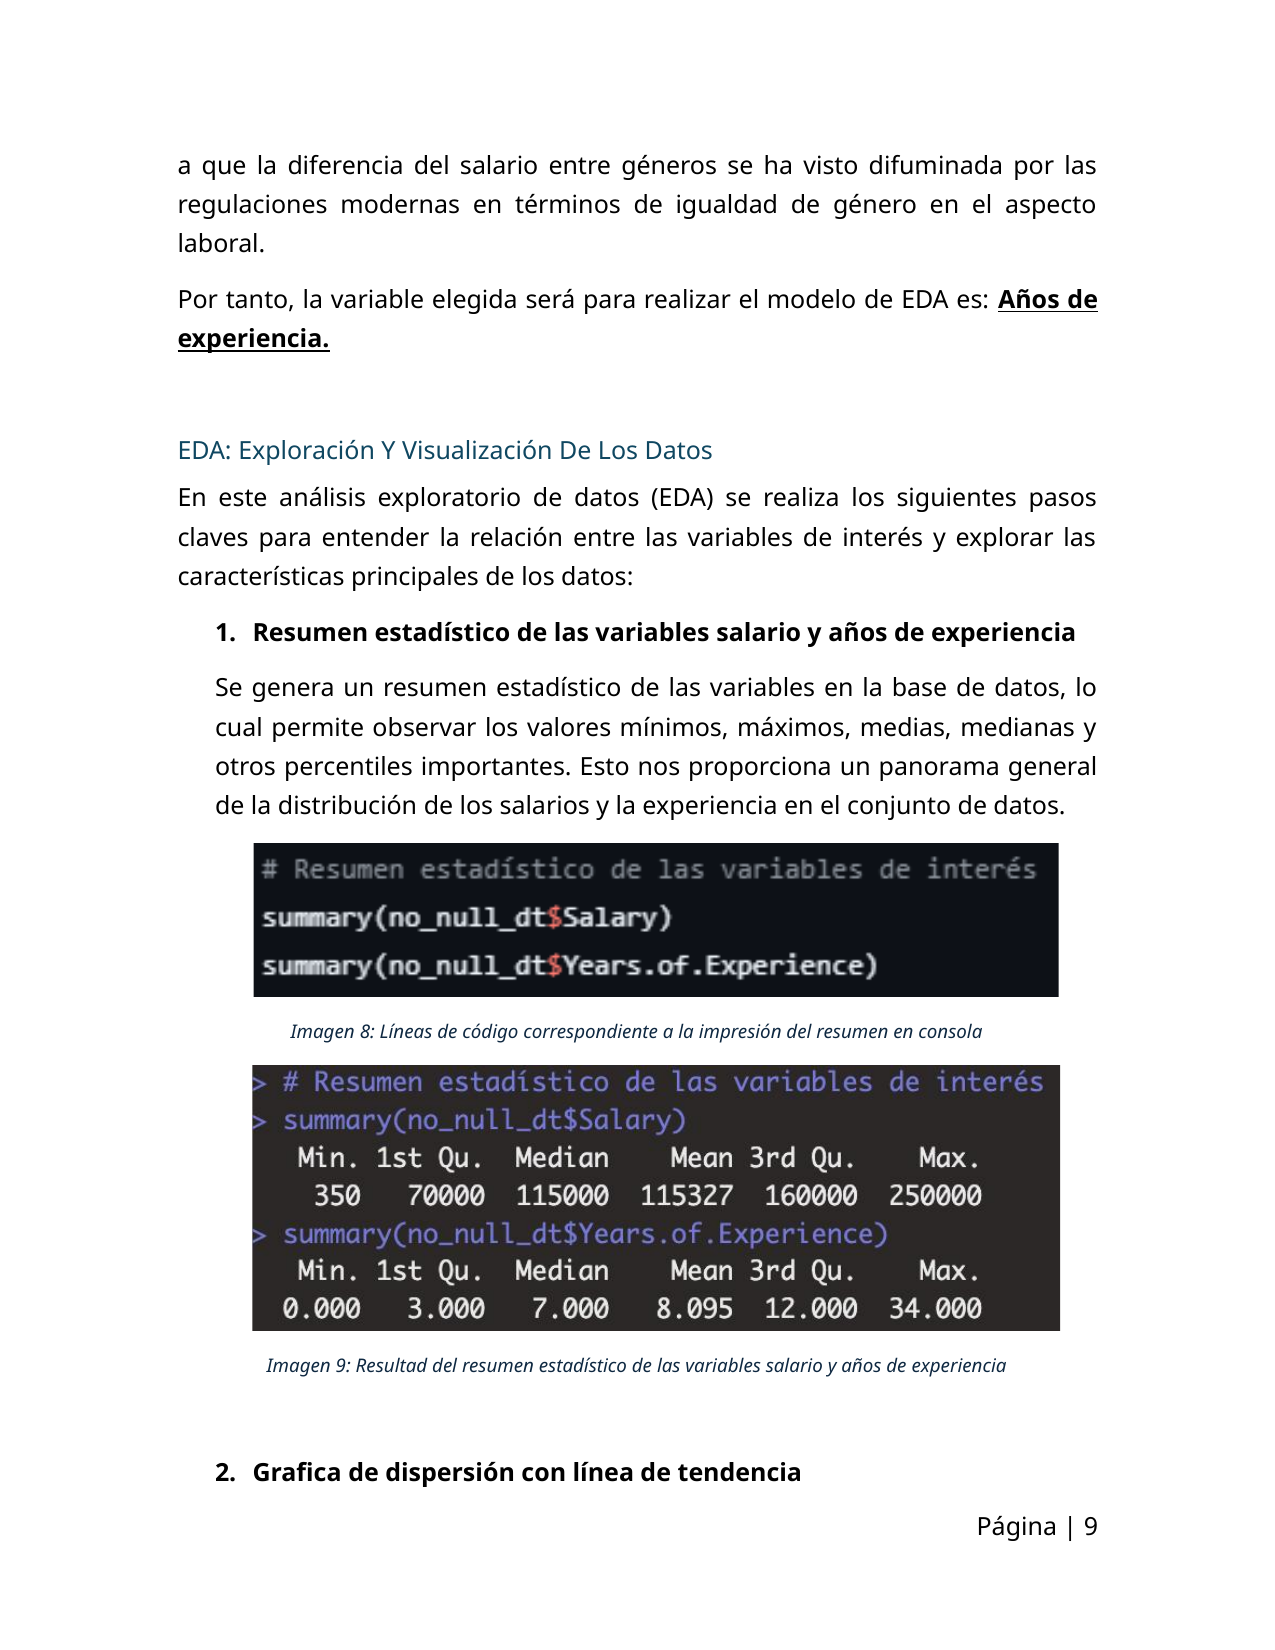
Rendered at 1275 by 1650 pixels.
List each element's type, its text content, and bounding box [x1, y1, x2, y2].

list Resumen estadístico de las variables salario y años de experiencia [215, 614, 1098, 648]
text Por tanto, la variable elegida será para realizar el modelo de EDA es: Años de experiencia. [177, 282, 1098, 355]
text Imagen 8: Líneas de código correspondiente a la impresión del resumen en consola [177, 1018, 1098, 1044]
text Imagen 9: Resultad del resumen estadístico de las variables salario y años de experiencia [177, 1352, 1098, 1378]
list Grafica de dispersión con línea de tendencia [215, 1454, 1098, 1488]
text En este análisis exploratorio de datos (EDA) se realiza los siguientes pasos claves para entender la relación entre las variables de interés y explorar las características principales de los datos: [177, 480, 1098, 592]
picture [253, 843, 1059, 997]
text Se genera un resumen estadístico de las variables en la base de datos, lo cual permite observar los valores mínimos, máximos, medias, medianas y otros percentiles importantes. Esto nos proporciona un panorama general de la distribución de los salarios y la experiencia en el conjunto de datos. [215, 670, 1098, 822]
subtitle EDA: Exploración Y Visualización De Los Datos [177, 433, 1098, 467]
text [177, 148, 1098, 260]
picture [252, 1065, 1061, 1331]
